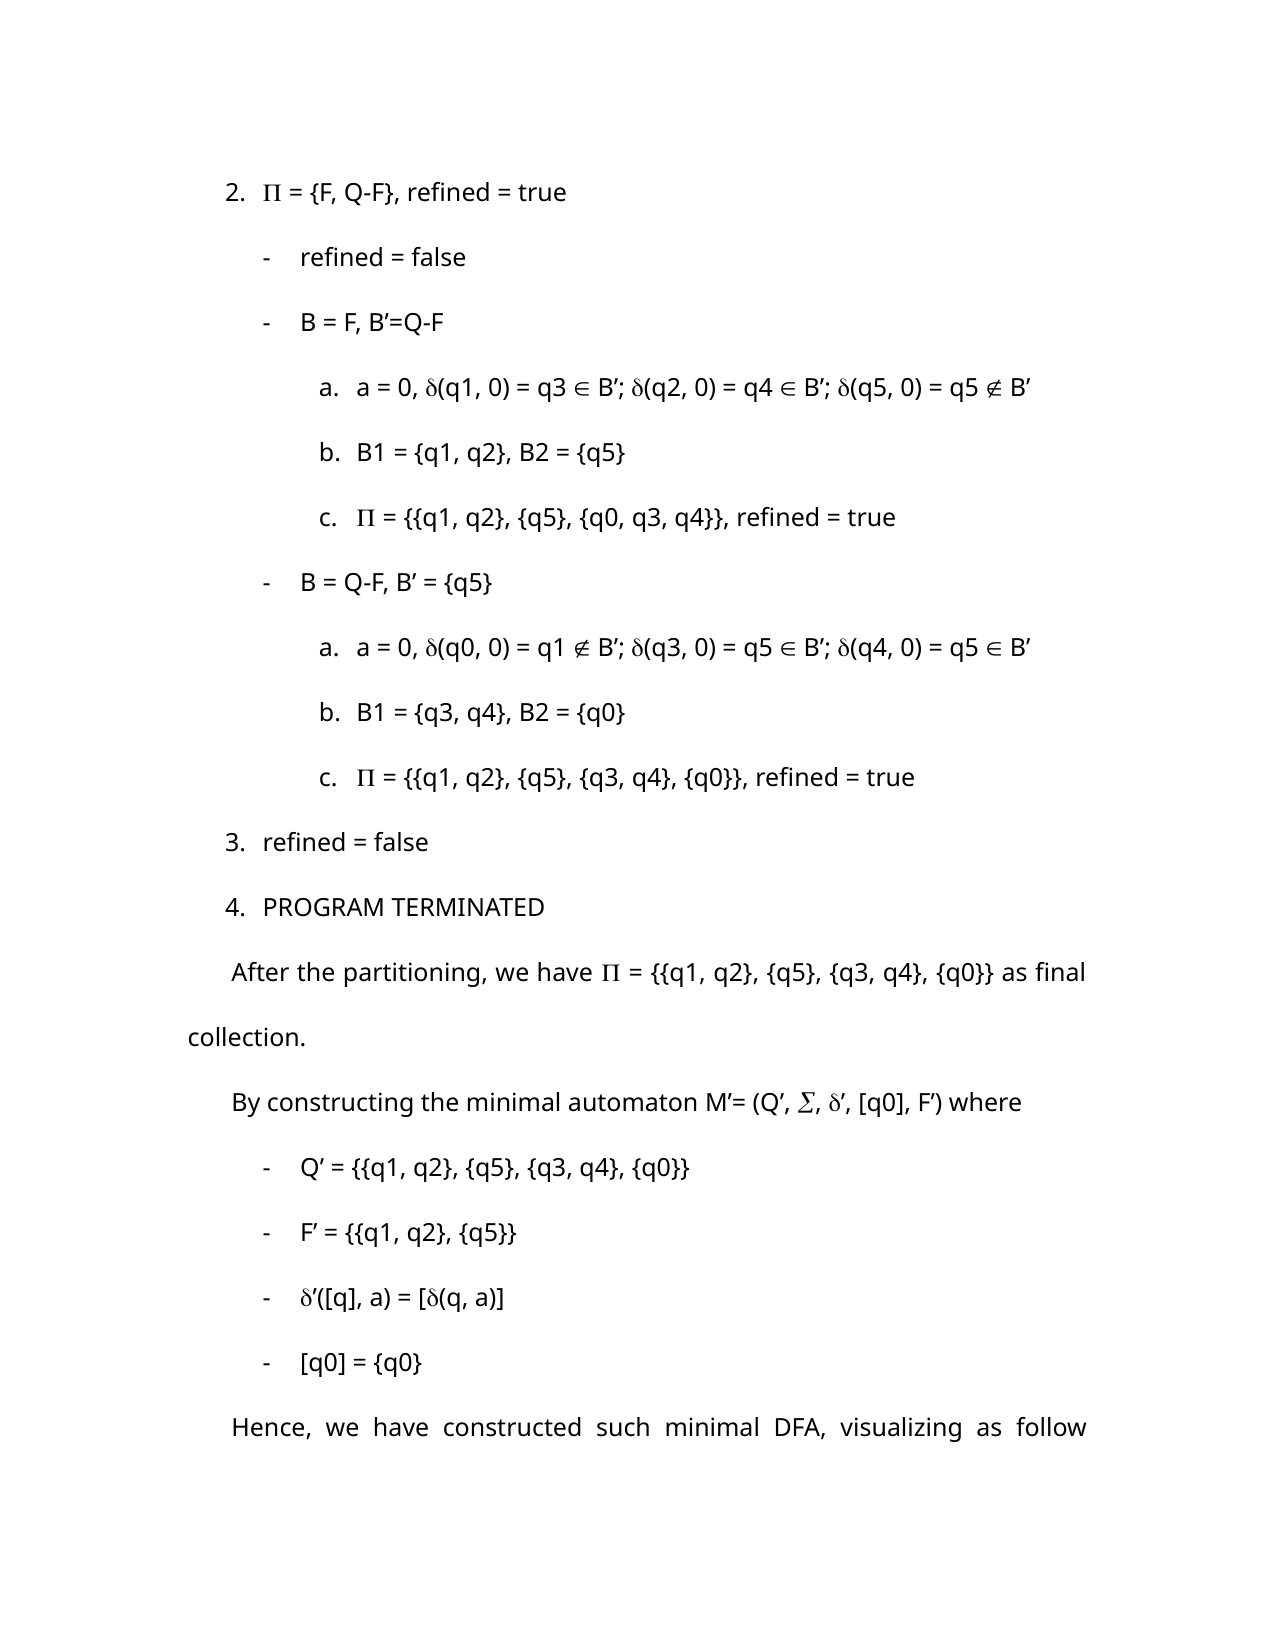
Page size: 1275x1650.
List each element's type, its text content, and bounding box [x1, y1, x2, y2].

list refined = false [225, 809, 1087, 874]
list B1 = {q1, q2}, B2 = {q5} [319, 419, 1087, 484]
list a = 0, (q0, 0) = q1 B’; (q3, 0) = q5 B’; (q4, 0) = q5 B’ [319, 614, 1087, 679]
list = {{q1, q2}, {q5}, {q3, q4}, {q0}}, refined = true [319, 744, 1087, 809]
list B1 = {q3, q4}, B2 = {q0} [319, 679, 1087, 744]
list Q’ = {{q1, q2}, {q5}, {q3, q4}, {q0}} [262, 1134, 1087, 1199]
list F’ = {{q1, q2}, {q5}} [262, 1199, 1087, 1264]
text After the partitioning, we have = {{q1, q2}, {q5}, {q3, q4}, {q0}} as final collection. [187, 939, 1087, 1069]
list = {F, Q-F}, refined = true [225, 159, 1087, 224]
list B = Q-F, B’ = {q5} [262, 549, 1087, 614]
list = {{q1, q2}, {q5}, {q0, q3, q4}}, refined = true [319, 484, 1087, 549]
list PROGRAM TERMINATED [225, 874, 1087, 939]
list refined = false [262, 224, 1087, 289]
list [q0] = {q0} [262, 1329, 1087, 1394]
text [187, 1394, 1087, 1459]
text By constructing the minimal automaton M’= (Q’, , ’, [q0], F’) where [187, 1069, 1087, 1134]
list a = 0, (q1, 0) = q3 B’; (q2, 0) = q4 B’; (q5, 0) = q5 B’ [319, 354, 1087, 419]
list B = F, B’=Q-F [262, 289, 1087, 354]
list ’([q], a) = [(q, a)] [262, 1264, 1087, 1329]
